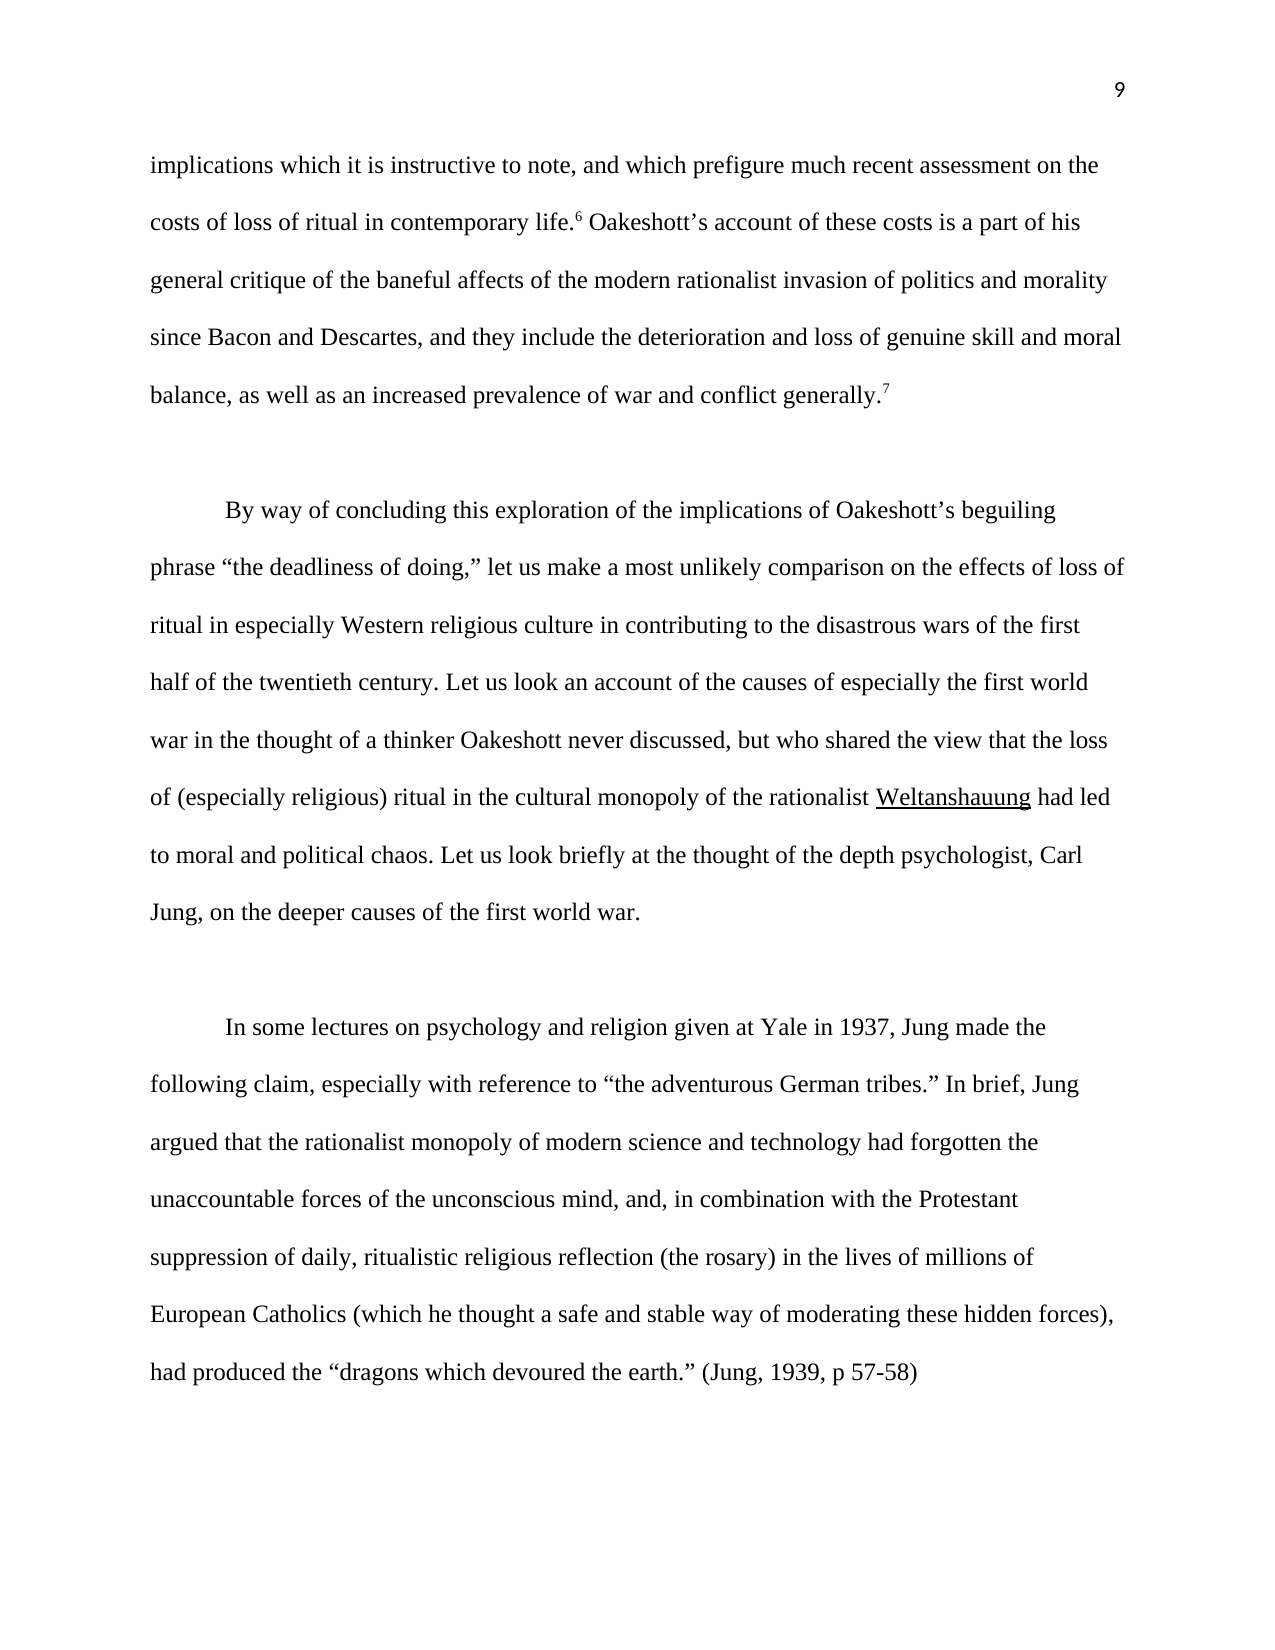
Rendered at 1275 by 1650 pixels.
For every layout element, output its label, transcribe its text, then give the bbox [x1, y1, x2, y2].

text By way of concluding this exploration of the implications of Oakeshott’s beguiling phrase “the deadliness of doing,” let us make a most unlikely comparison on the effects of loss of ritual in especially Western religious culture in contributing to the disastrous wars of the first half of the twentieth century. Let us look an account of the causes of especially the first world war in the thought of a thinker Oakeshott never discussed, but who shared the view that the loss of (especially religious) ritual in the cultural monopoly of the rationalist Weltanshauung had led to moral and political chaos. Let us look briefly at the thought of the depth psychologist, Carl Jung, on the deeper causes of the first world war. [150, 495, 1125, 926]
text In some lectures on psychology and religion given at Yale in 1937, Jung made the following claim, especially with reference to “the adventurous German tribes.” In brief, Jung argued that the rationalist monopoly of modern science and technology had forgotten the unaccountable forces of the unconscious mind, and, in combination with the Protestant suppression of daily, ritualistic religious reflection (the rosary) in the lives of millions of European Catholics (which he thought a safe and stable way of moderating these hidden forces), had produced the “dragons which devoured the earth.” (Jung, 1939, p 57-58) [150, 1012, 1125, 1386]
